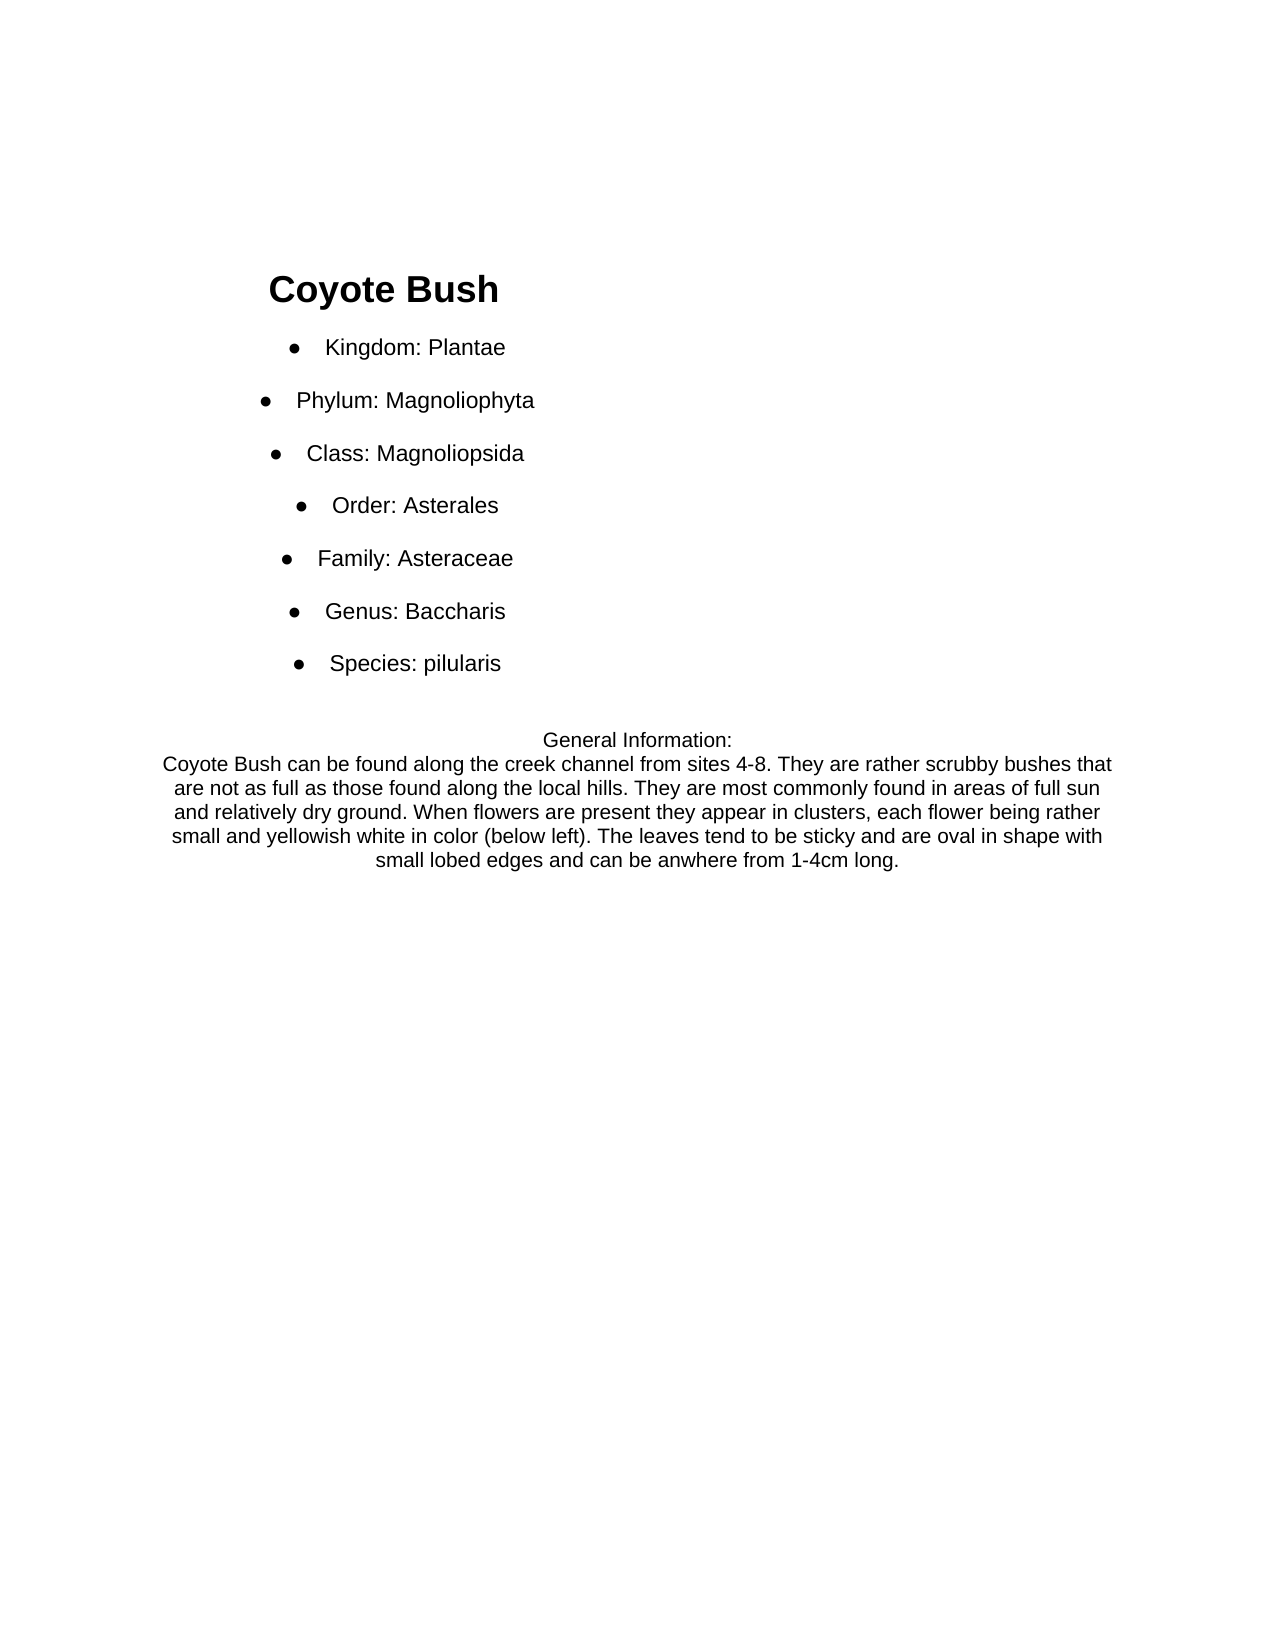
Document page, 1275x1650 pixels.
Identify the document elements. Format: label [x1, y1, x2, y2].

table_header [150, 150, 1125, 1500]
